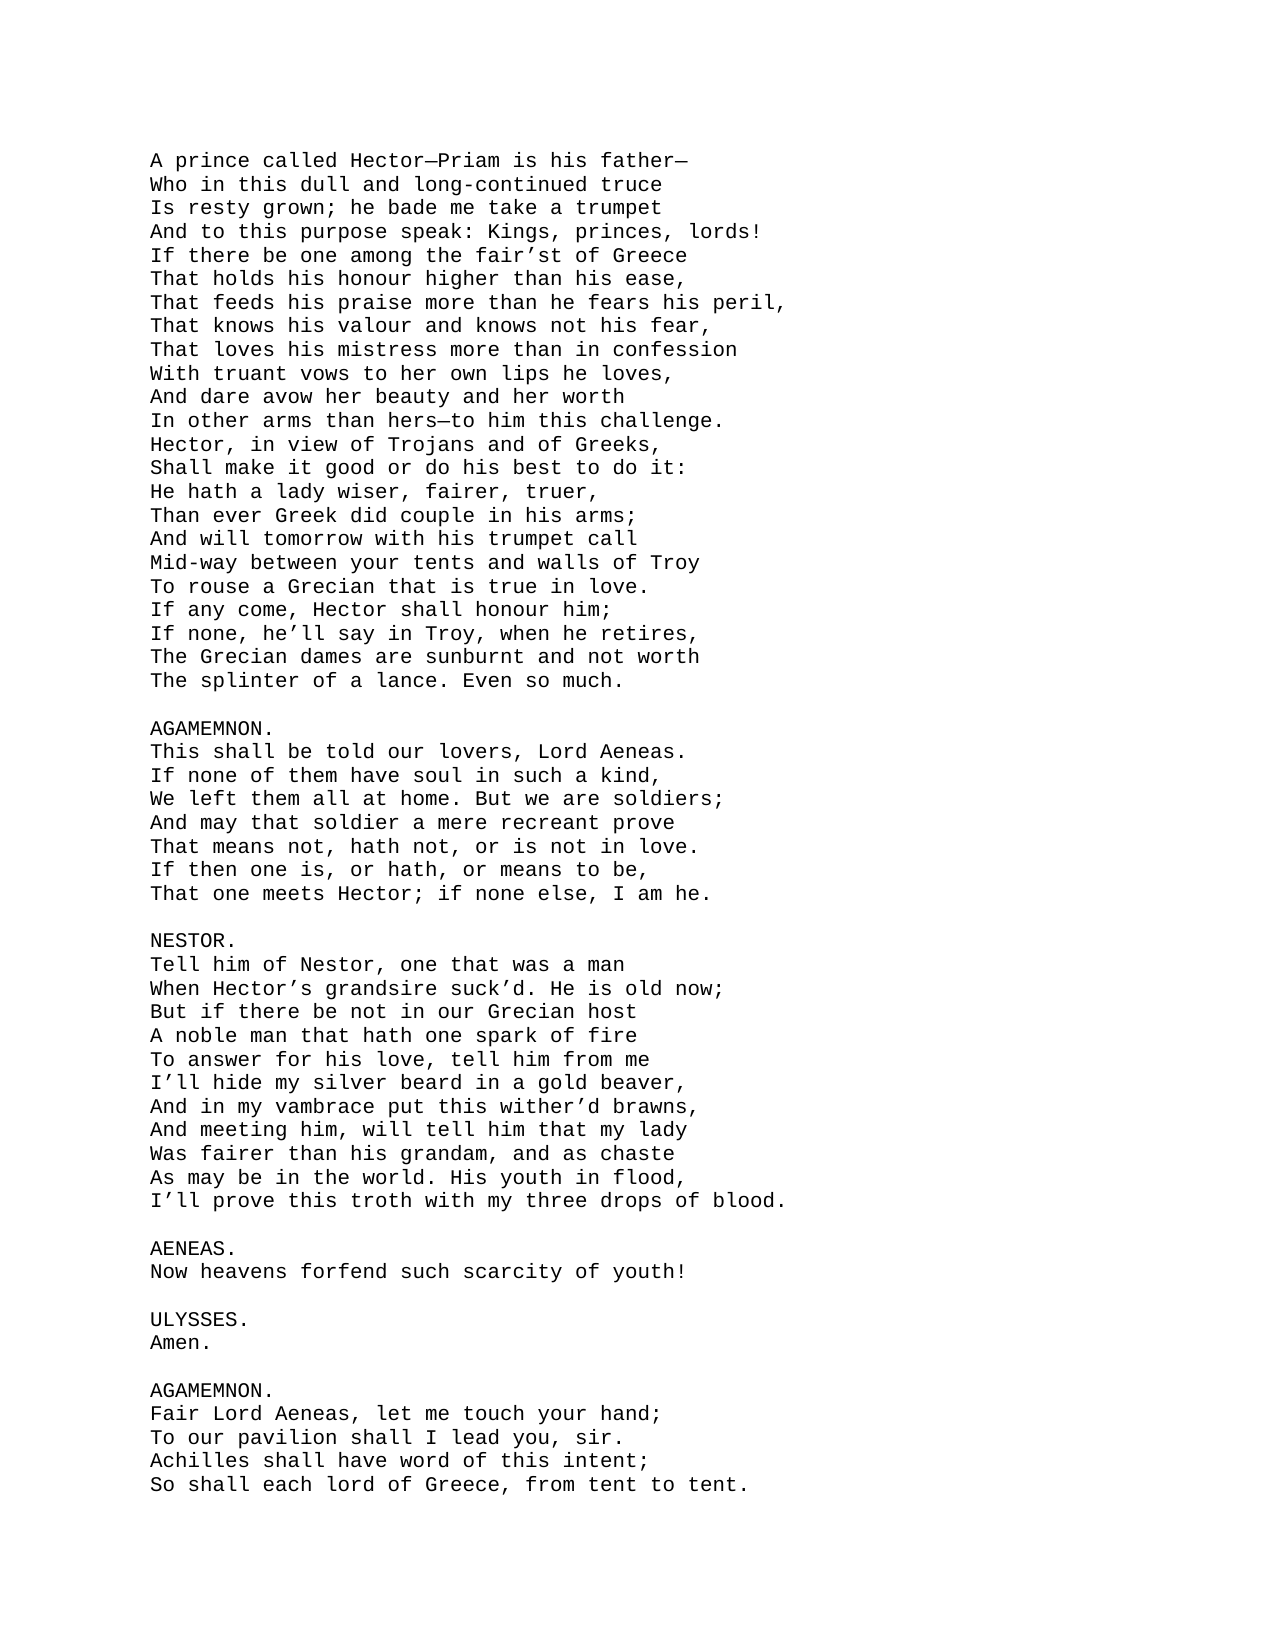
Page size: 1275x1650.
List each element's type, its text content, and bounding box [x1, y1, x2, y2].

text We left them all at home. But we are soldiers; [150, 788, 1125, 812]
text NESTOR. [150, 930, 1125, 954]
text Hector, in view of Trojans and of Greeks, [150, 434, 1125, 457]
text That knows his valour and knows not his fear, [150, 316, 1125, 339]
text And meeting him, will tell him that my lady [150, 1119, 1125, 1143]
text AENEAS. [150, 1238, 1125, 1261]
text In other arms than hers—to him this challenge. [150, 410, 1125, 434]
text Tell him of Nestor, one that was a man [150, 954, 1125, 978]
text If none of them have soul in such a kind, [150, 765, 1125, 788]
text The splinter of a lance. Even so much. [150, 670, 1125, 694]
text Achilles shall have word of this intent; [150, 1451, 1125, 1474]
text Mid-way between your tents and walls of Troy [150, 552, 1125, 576]
text And dare avow her beauty and her worth [150, 386, 1125, 410]
text That means not, hath not, or is not in love. [150, 836, 1125, 859]
text Who in this dull and long-continued truce [150, 174, 1125, 197]
text ULYSSES. [150, 1309, 1125, 1332]
text Was fairer than his grandam, and as chaste [150, 1143, 1125, 1167]
text He hath a lady wiser, fairer, truer, [150, 481, 1125, 505]
text To rouse a Grecian that is true in love. [150, 576, 1125, 599]
text This shall be told our lovers, Lord Aeneas. [150, 741, 1125, 765]
text The Grecian dames are sunburnt and not worth [150, 647, 1125, 670]
text And to this purpose speak: Kings, princes, lords! [150, 221, 1125, 244]
text When Hector’s grandsire suck’d. He is old now; [150, 978, 1125, 1001]
text If then one is, or hath, or means to be, [150, 859, 1125, 883]
text A prince called Hector—Priam is his father— [150, 150, 1125, 174]
text If none, he’ll say in Troy, when he retires, [150, 623, 1125, 647]
text So shall each lord of Greece, from tent to tent. [150, 1474, 1125, 1498]
text To our pavilion shall I lead you, sir. [150, 1427, 1125, 1451]
text But if there be not in our Grecian host [150, 1001, 1125, 1025]
text A noble man that hath one spark of fire [150, 1025, 1125, 1048]
text And will tomorrow with his trumpet call [150, 528, 1125, 552]
text That one meets Hector; if none else, I am he. [150, 883, 1125, 907]
text With truant vows to her own lips he loves, [150, 363, 1125, 386]
text That loves his mistress more than in confession [150, 339, 1125, 363]
text Amen. [150, 1332, 1125, 1356]
text I’ll prove this troth with my three drops of blood. [150, 1190, 1125, 1214]
text That holds his honour higher than his ease, [150, 268, 1125, 292]
text That feeds his praise more than he fears his peril, [150, 292, 1125, 316]
text Now heavens forfend such scarcity of youth! [150, 1261, 1125, 1285]
text Is resty grown; he bade me take a trumpet [150, 197, 1125, 221]
text Than ever Greek did couple in his arms; [150, 505, 1125, 528]
text And in my vambrace put this wither’d brawns, [150, 1096, 1125, 1119]
text Fair Lord Aeneas, let me touch your hand; [150, 1403, 1125, 1427]
text And may that soldier a mere recreant prove [150, 812, 1125, 836]
text Shall make it good or do his best to do it: [150, 457, 1125, 481]
text I’ll hide my silver beard in a gold beaver, [150, 1072, 1125, 1096]
text If there be one among the fair’st of Greece [150, 244, 1125, 268]
text To answer for his love, tell him from me [150, 1048, 1125, 1072]
text AGAMEMNON. [150, 1379, 1125, 1403]
text AGAMEMNON. [150, 717, 1125, 741]
text As may be in the world. His youth in flood, [150, 1167, 1125, 1190]
text If any come, Hector shall honour him; [150, 599, 1125, 623]
